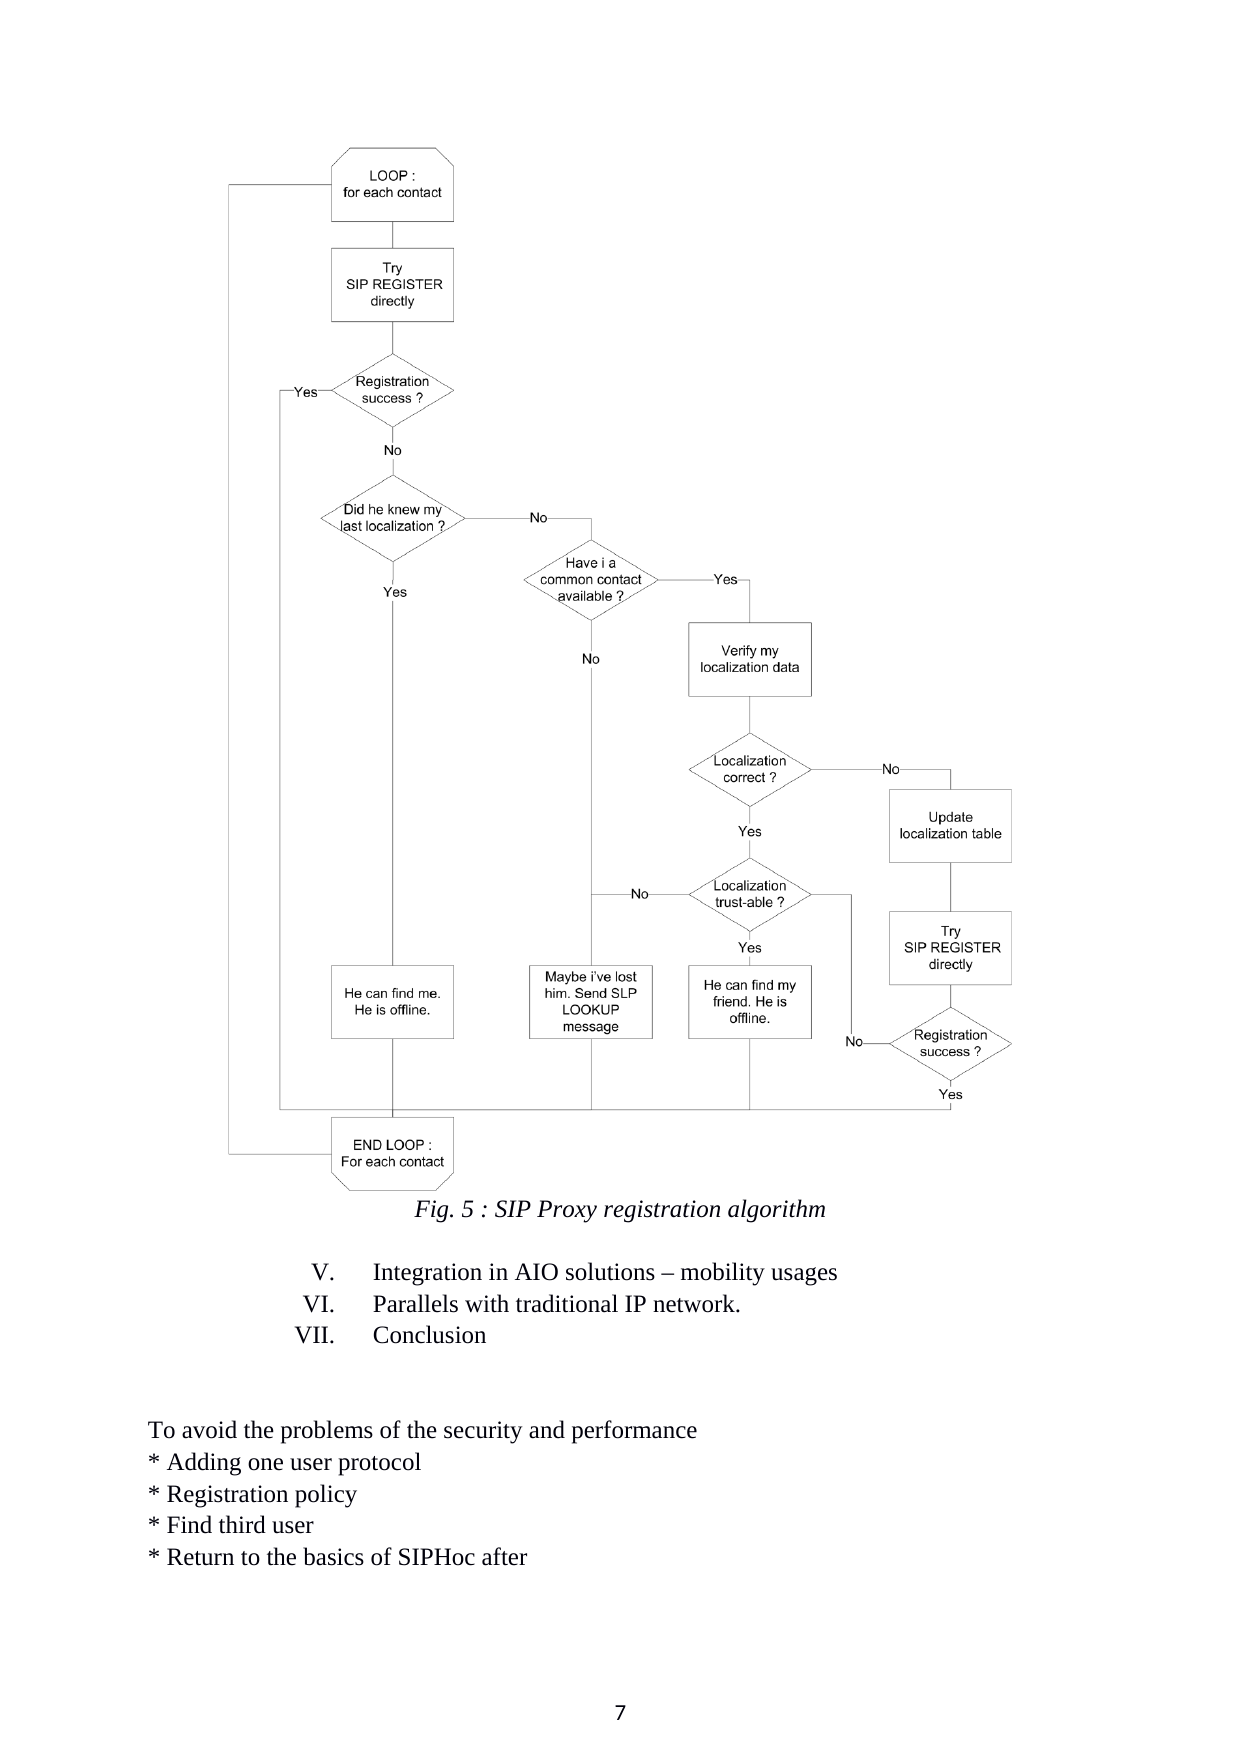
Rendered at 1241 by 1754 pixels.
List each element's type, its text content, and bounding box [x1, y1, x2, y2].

picture [228, 147, 1012, 1191]
text Fig. 5 : SIP Proxy registration algorithm [148, 1194, 1093, 1222]
list Conclusion [335, 1320, 1093, 1349]
text * Registration policy [148, 1479, 1093, 1507]
list Parallels with traditional IP network. [335, 1289, 1093, 1317]
text * Find third user [148, 1510, 1093, 1539]
list Integration in AIO solutions – mobility usages [335, 1257, 1093, 1286]
text * Return to the basics of SIPHoc after [148, 1542, 1093, 1571]
text * Adding one user protocol [148, 1447, 1093, 1476]
text To avoid the problems of the security and performance [148, 1415, 1093, 1444]
